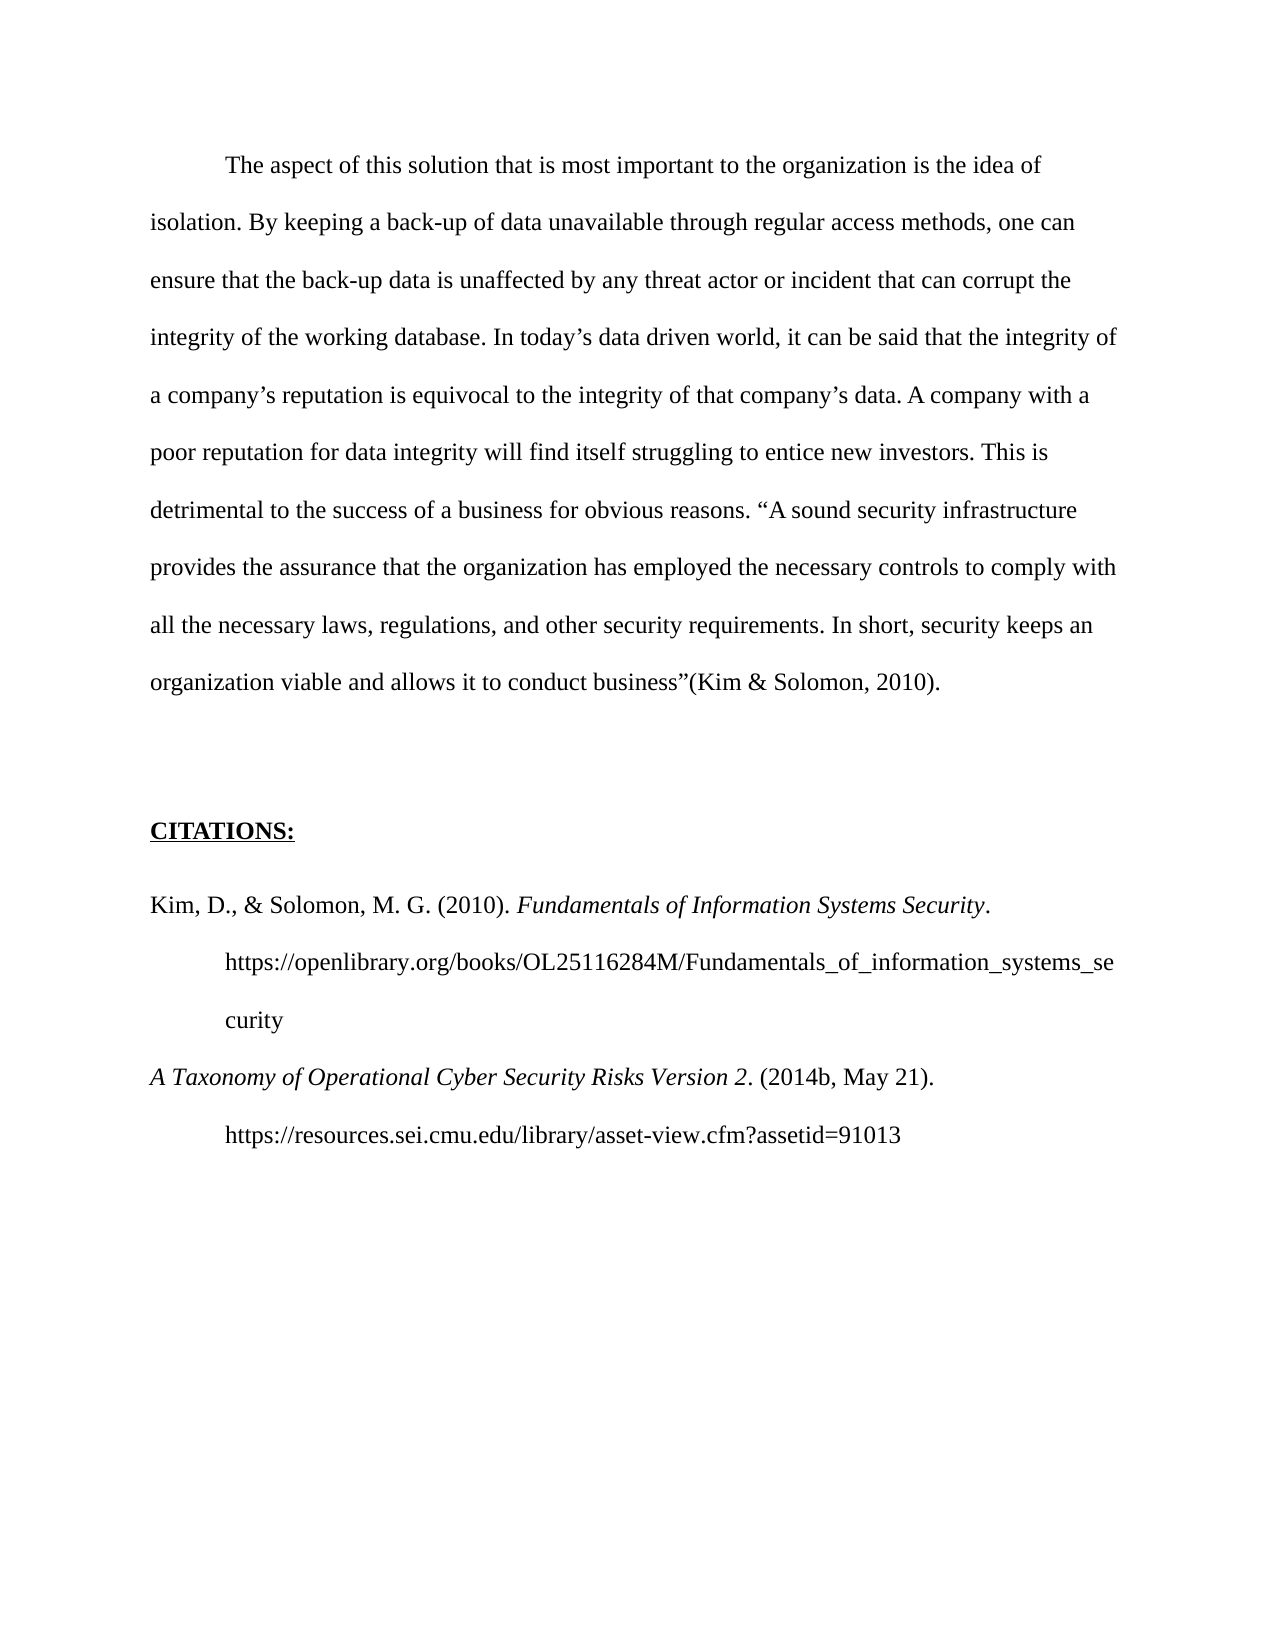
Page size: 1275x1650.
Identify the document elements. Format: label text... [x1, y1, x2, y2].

text The aspect of this solution that is most important to the organization is the idea of isolation. By keeping a back-up of data unavailable through regular access methods, one can ensure that the back-up data is unaffected by any threat actor or incident that can corrupt the integrity of the working database. In today’s data driven world, it can be said that the integrity of a company’s reputation is equivocal to the integrity of that company’s data. A company with a poor reputation for data integrity will find itself struggling to entice new investors. This is detrimental to the success of a business for obvious reasons. “A sound security infrastructure provides the assurance that the organization has employed the necessary controls to comply with all the necessary laws, regulations, and other security requirements. In short, security keeps an organization viable and allows it to conduct business”(Kim & Solomon, 2010). [150, 150, 1125, 696]
text CITATIONS: [150, 816, 1125, 844]
text Kim, D., & Solomon, M. G. (2010). Fundamentals of Information Systems Security. https://openlibrary.org/books/OL25116284M/Fundamentals_of_information_systems_security [150, 890, 1125, 1034]
text A Taxonomy of Operational Cyber Security Risks Version 2. (2014b, May 21). https://resources.sei.cmu.edu/library/asset-view.cfm?assetid=91013 [150, 1062, 1125, 1149]
